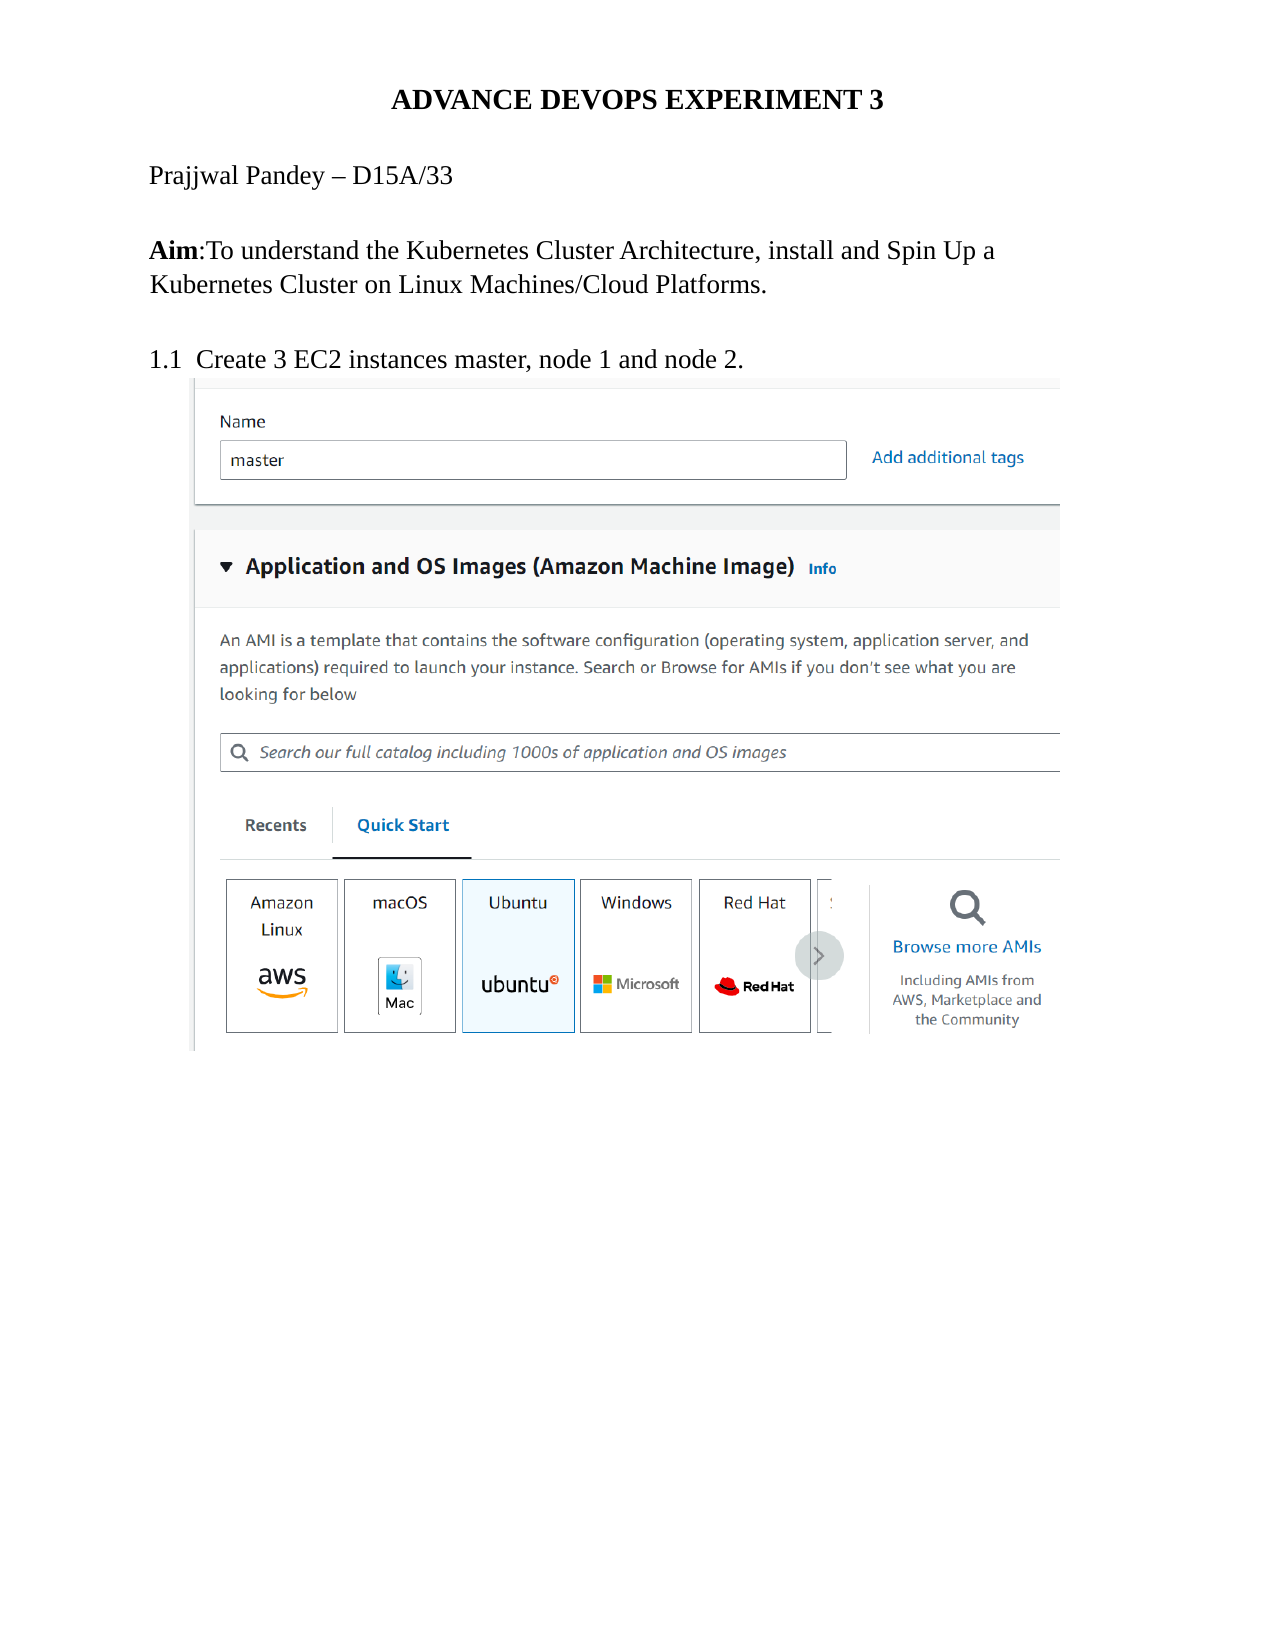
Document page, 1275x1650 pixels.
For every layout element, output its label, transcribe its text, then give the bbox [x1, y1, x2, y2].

text Aim:To understand the Kubernetes Cluster Architecture, install and Spin Up a Kubernetes Cluster on Linux Machines/Cloud Platforms. [148, 234, 1120, 300]
text ADVANCE DEVOPS EXPERIMENT 3 [153, 82, 1121, 116]
picture [189, 378, 1060, 1051]
list Create 3 EC2 instances master, node 1 and node 2. [148, 343, 1120, 374]
text Prajjwal Pandey – D15A/33 [148, 159, 1120, 190]
